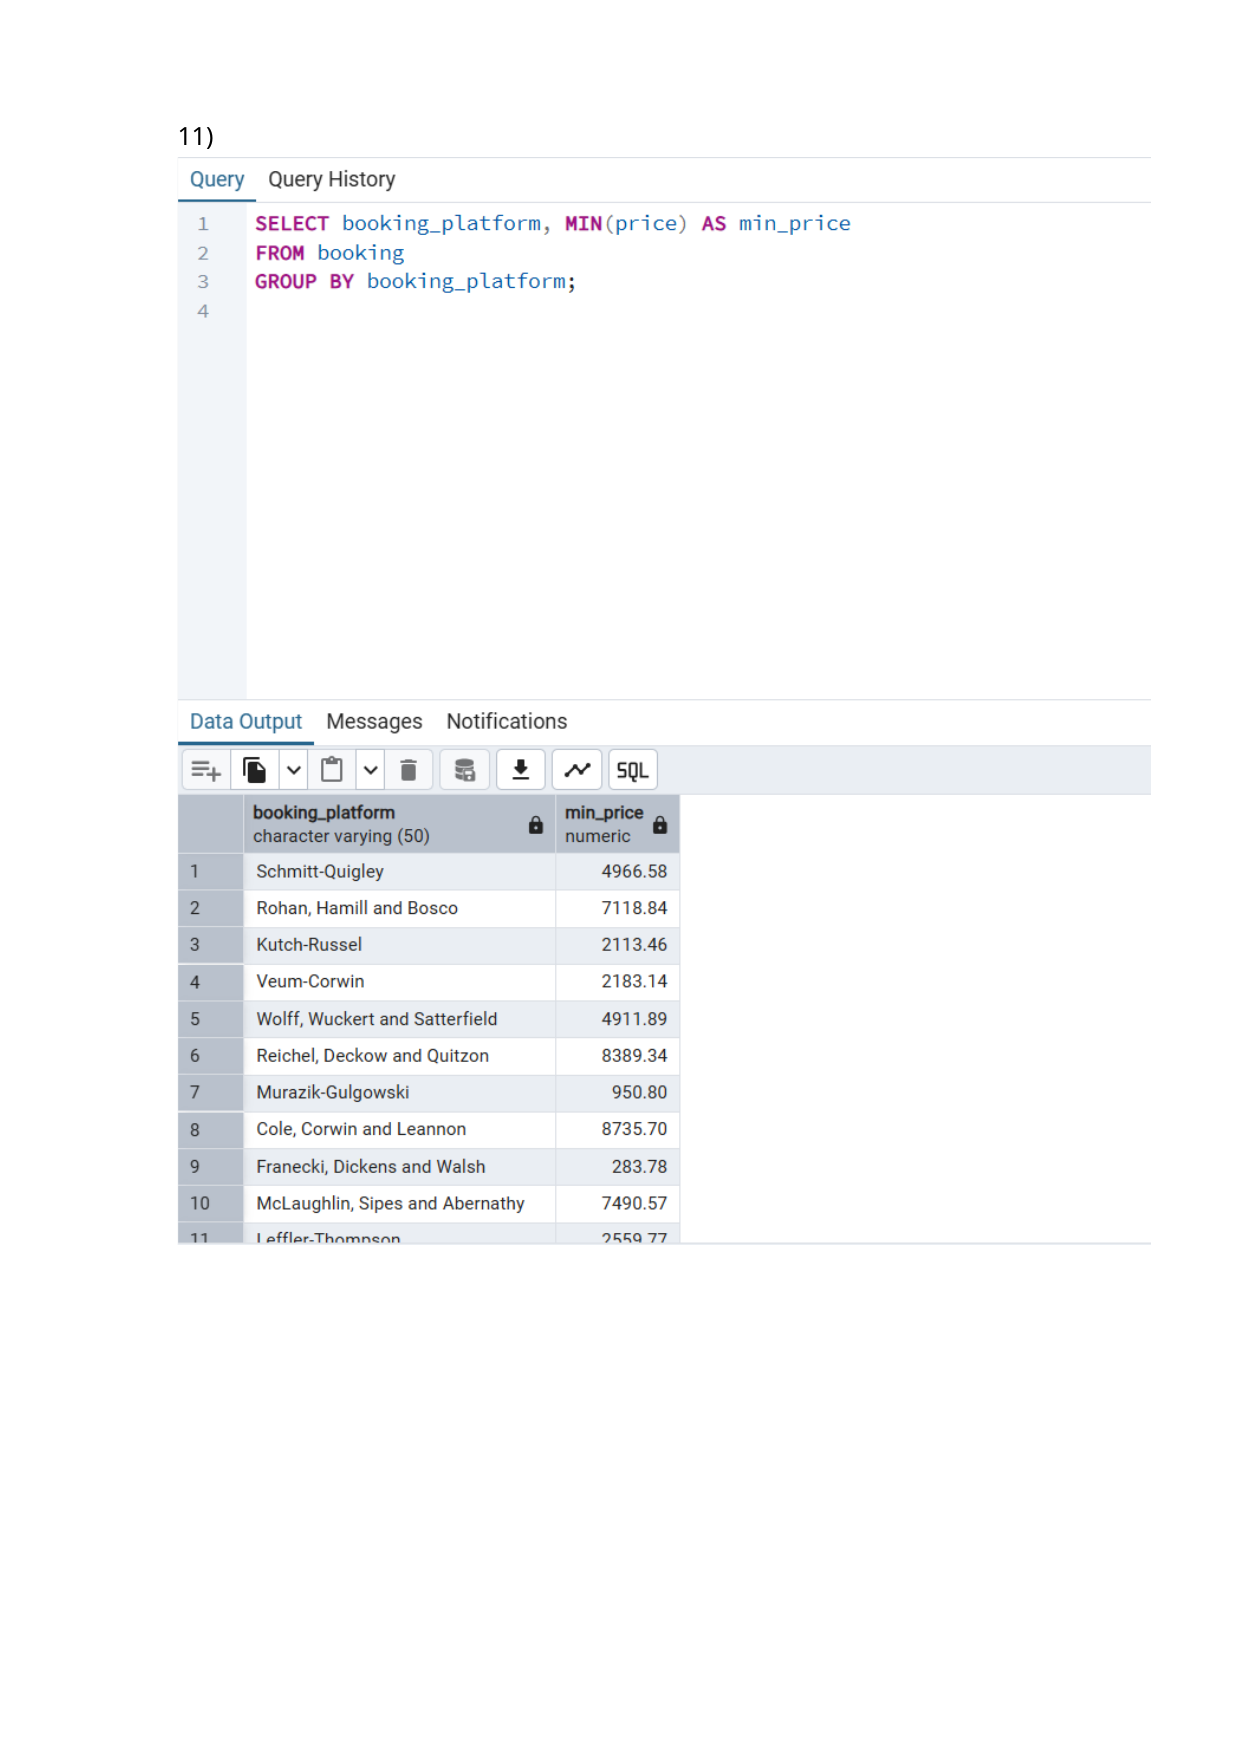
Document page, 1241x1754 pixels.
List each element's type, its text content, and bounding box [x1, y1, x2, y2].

picture [177, 157, 1151, 1245]
